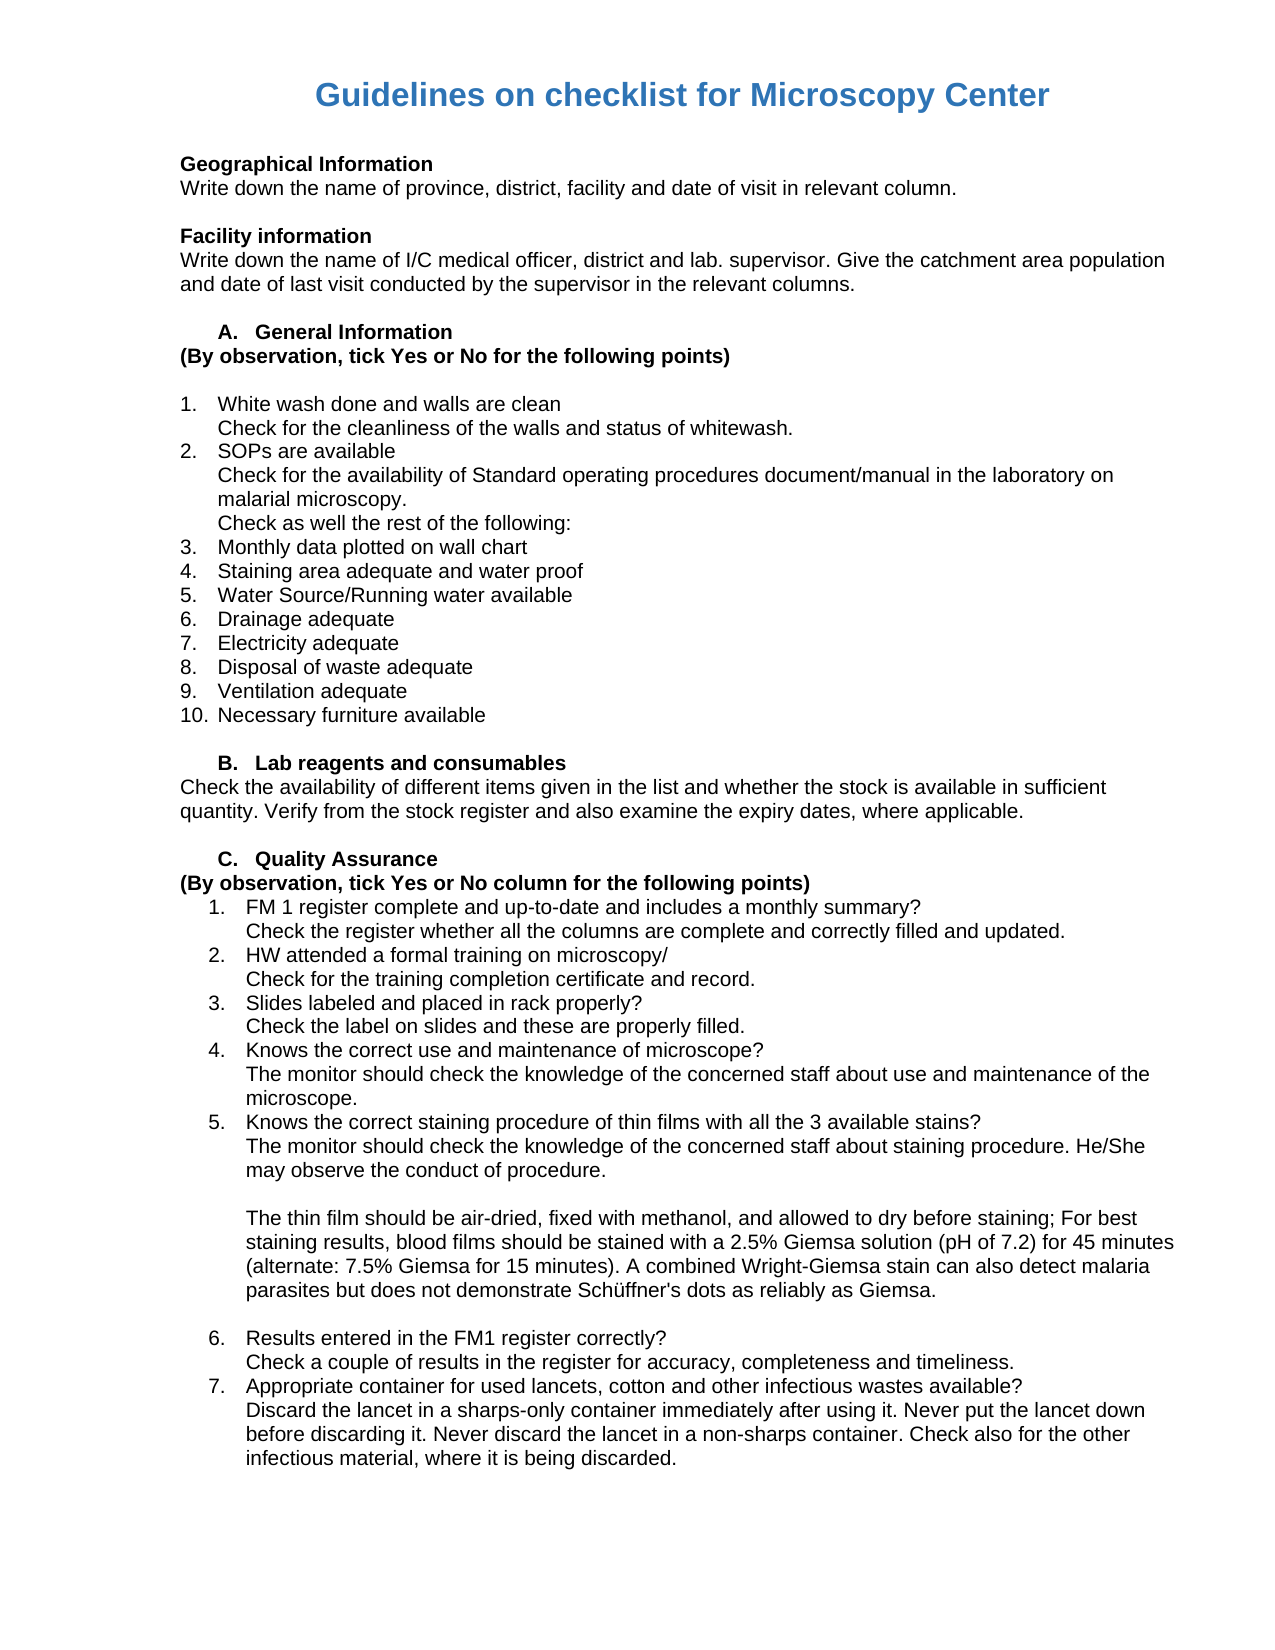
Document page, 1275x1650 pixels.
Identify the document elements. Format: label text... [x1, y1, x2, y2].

list Disposal of waste adequate [180, 655, 1185, 679]
list Drainage adequate [180, 607, 1185, 631]
text The monitor should check the knowledge of the concerned staff about staining procedure. He/She may observe the conduct of procedure. [246, 1134, 1185, 1182]
text Check as well the rest of the following: [217, 511, 1185, 535]
list White wash done and walls are clean [180, 391, 1185, 415]
text Write down the name of province, district, facility and date of visit in relevant column. [180, 176, 1185, 200]
list Lab reagents and consumables [217, 751, 1185, 775]
text (By observation, tick Yes or No column for the following points) [180, 871, 1185, 894]
list Water Source/Running water available [180, 583, 1185, 607]
list Appropriate container for used lancets, cotton and other infectious wastes available? [208, 1374, 1185, 1398]
text Facility information [180, 224, 1185, 248]
text (By observation, tick Yes or No for the following points) [180, 343, 1185, 367]
list Slides labeled and placed in rack properly? [208, 990, 1185, 1014]
list Ventilation adequate [180, 679, 1185, 703]
list Quality Assurance [217, 847, 1185, 871]
text The thin film should be air-dried, fixed with methanol, and allowed to dry before staining; For best staining results, blood films should be stained with a 2.5% Giemsa solution (pH of 7.2) for 45 minutes (alternate: 7.5% Giemsa for 15 minutes). A combined Wright-Giemsa stain can also detect malaria parasites but does not demonstrate Schüffner's dots as reliably as Giemsa. [246, 1206, 1185, 1302]
list Staining area adequate and water proof [180, 559, 1185, 583]
list Results entered in the FM1 register correctly? [208, 1326, 1185, 1350]
text Check a couple of results in the register for accuracy, completeness and timeliness. [180, 1350, 1185, 1374]
text Check the label on slides and these are properly filled. [180, 1014, 1185, 1038]
text Discard the lancet in a sharps-only container immediately after using it. Never put the lancet down before discarding it. Never discard the lancet in a non-sharps container. Check also for the other infectious material, where it is being discarded. [246, 1398, 1185, 1469]
list SOPs are available [180, 439, 1185, 463]
text Guidelines on checklist for Microscopy Center [180, 75, 1185, 113]
text Check for the cleanliness of the walls and status of whitewash. [217, 415, 1185, 439]
list FM 1 register complete and up-to-date and includes a monthly summary? [208, 894, 1185, 918]
text Check for the training completion certificate and record. [180, 966, 1185, 990]
text Check the register whether all the columns are complete and correctly filled and updated. [180, 918, 1185, 942]
list Electricity adequate [180, 631, 1185, 655]
list Necessary furniture available [180, 703, 1185, 727]
list General Information [217, 319, 1185, 343]
list HW attended a formal training on microscopy/ [208, 942, 1185, 966]
text Check for the availability of Standard operating procedures document/manual in the laboratory on malarial microscopy. [217, 463, 1185, 511]
text Geographical Information [180, 152, 1185, 176]
list Knows the correct staining procedure of thin films with all the 3 available stains? [208, 1110, 1185, 1134]
list Knows the correct use and maintenance of microscope? [208, 1038, 1185, 1062]
text Check the availability of different items given in the list and whether the stock is available in sufficient quantity. Verify from the stock register and also examine the expiry dates, where applicable. [180, 775, 1185, 823]
list Monthly data plotted on wall chart [180, 535, 1185, 559]
text The monitor should check the knowledge of the concerned staff about use and maintenance of the microscope. [246, 1062, 1185, 1110]
text Write down the name of I/C medical officer, district and lab. supervisor. Give the catchment area population and date of last visit conducted by the supervisor in the relevant columns. [180, 248, 1185, 296]
